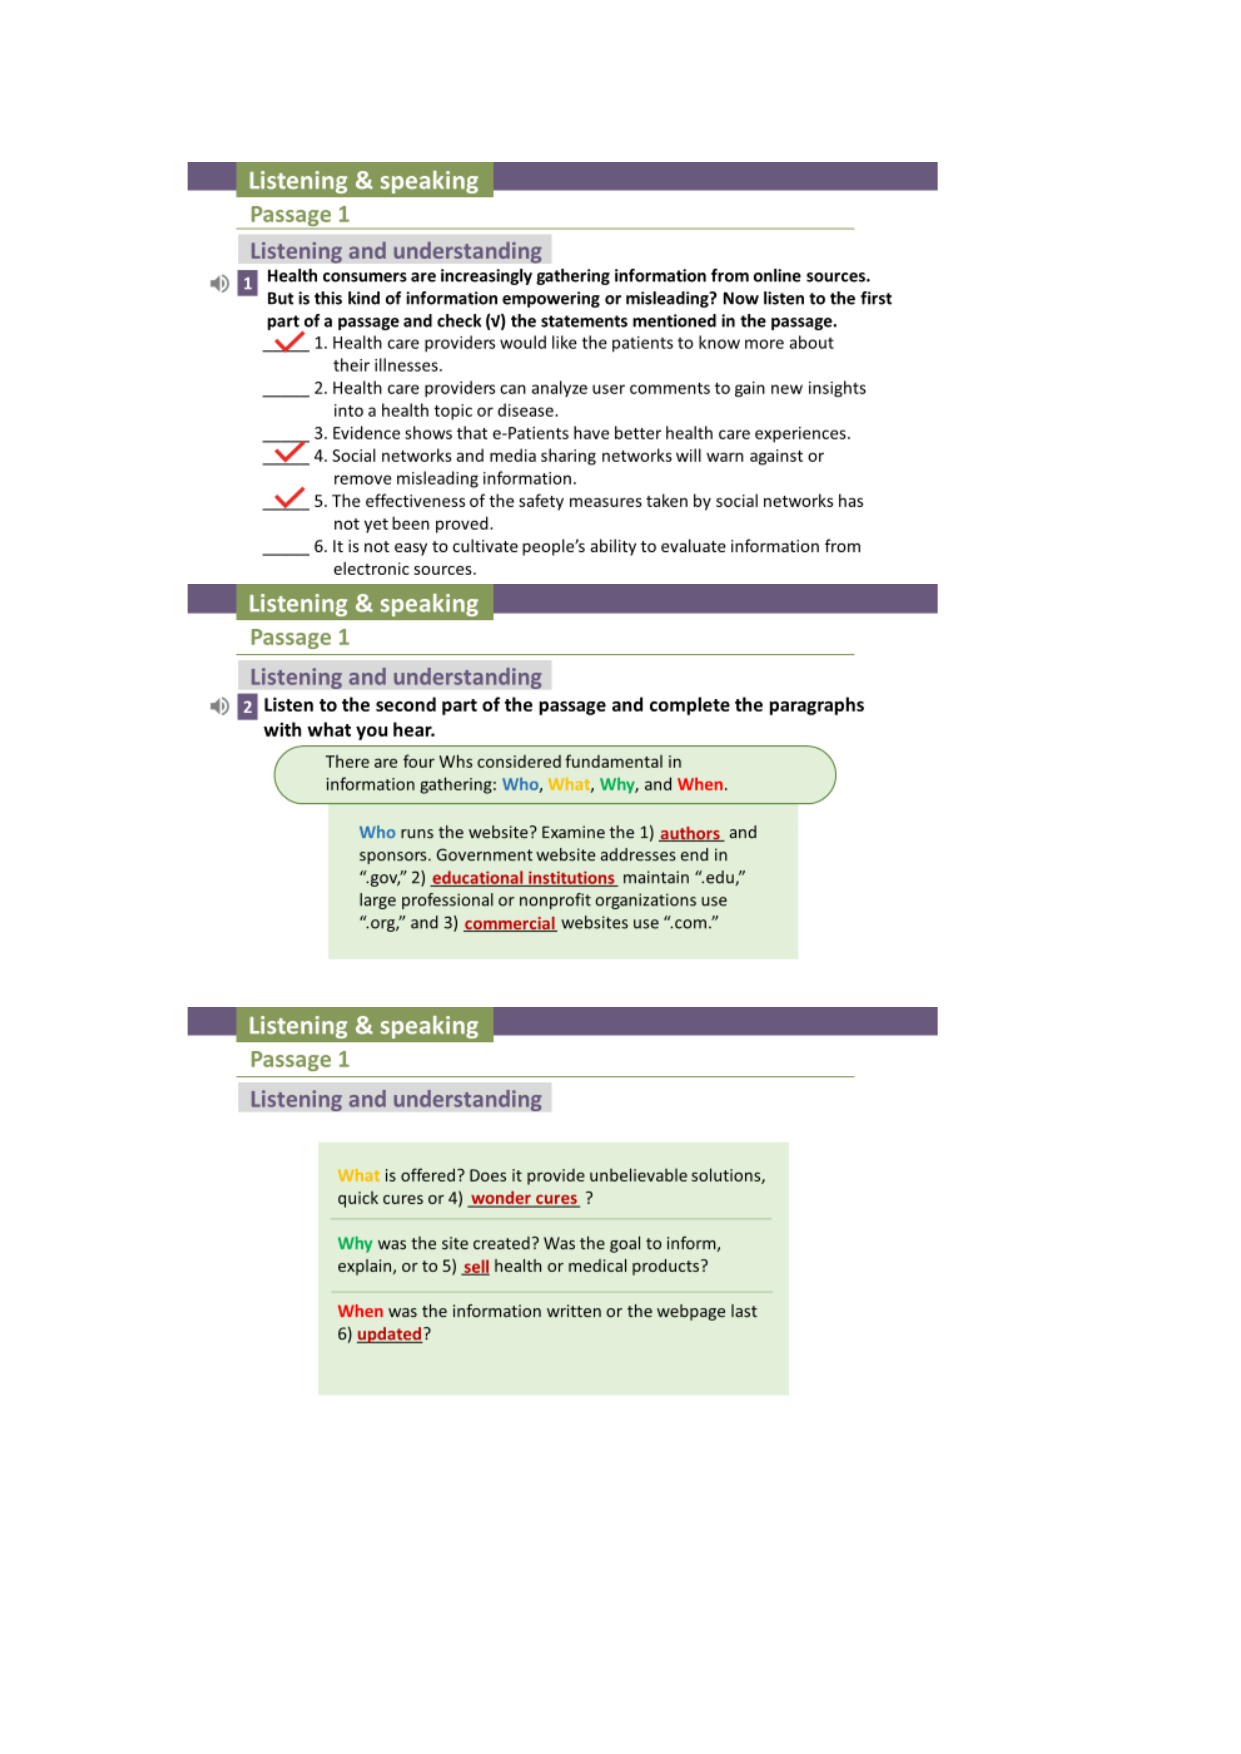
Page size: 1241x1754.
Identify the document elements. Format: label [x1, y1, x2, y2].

picture [187, 162, 938, 1430]
